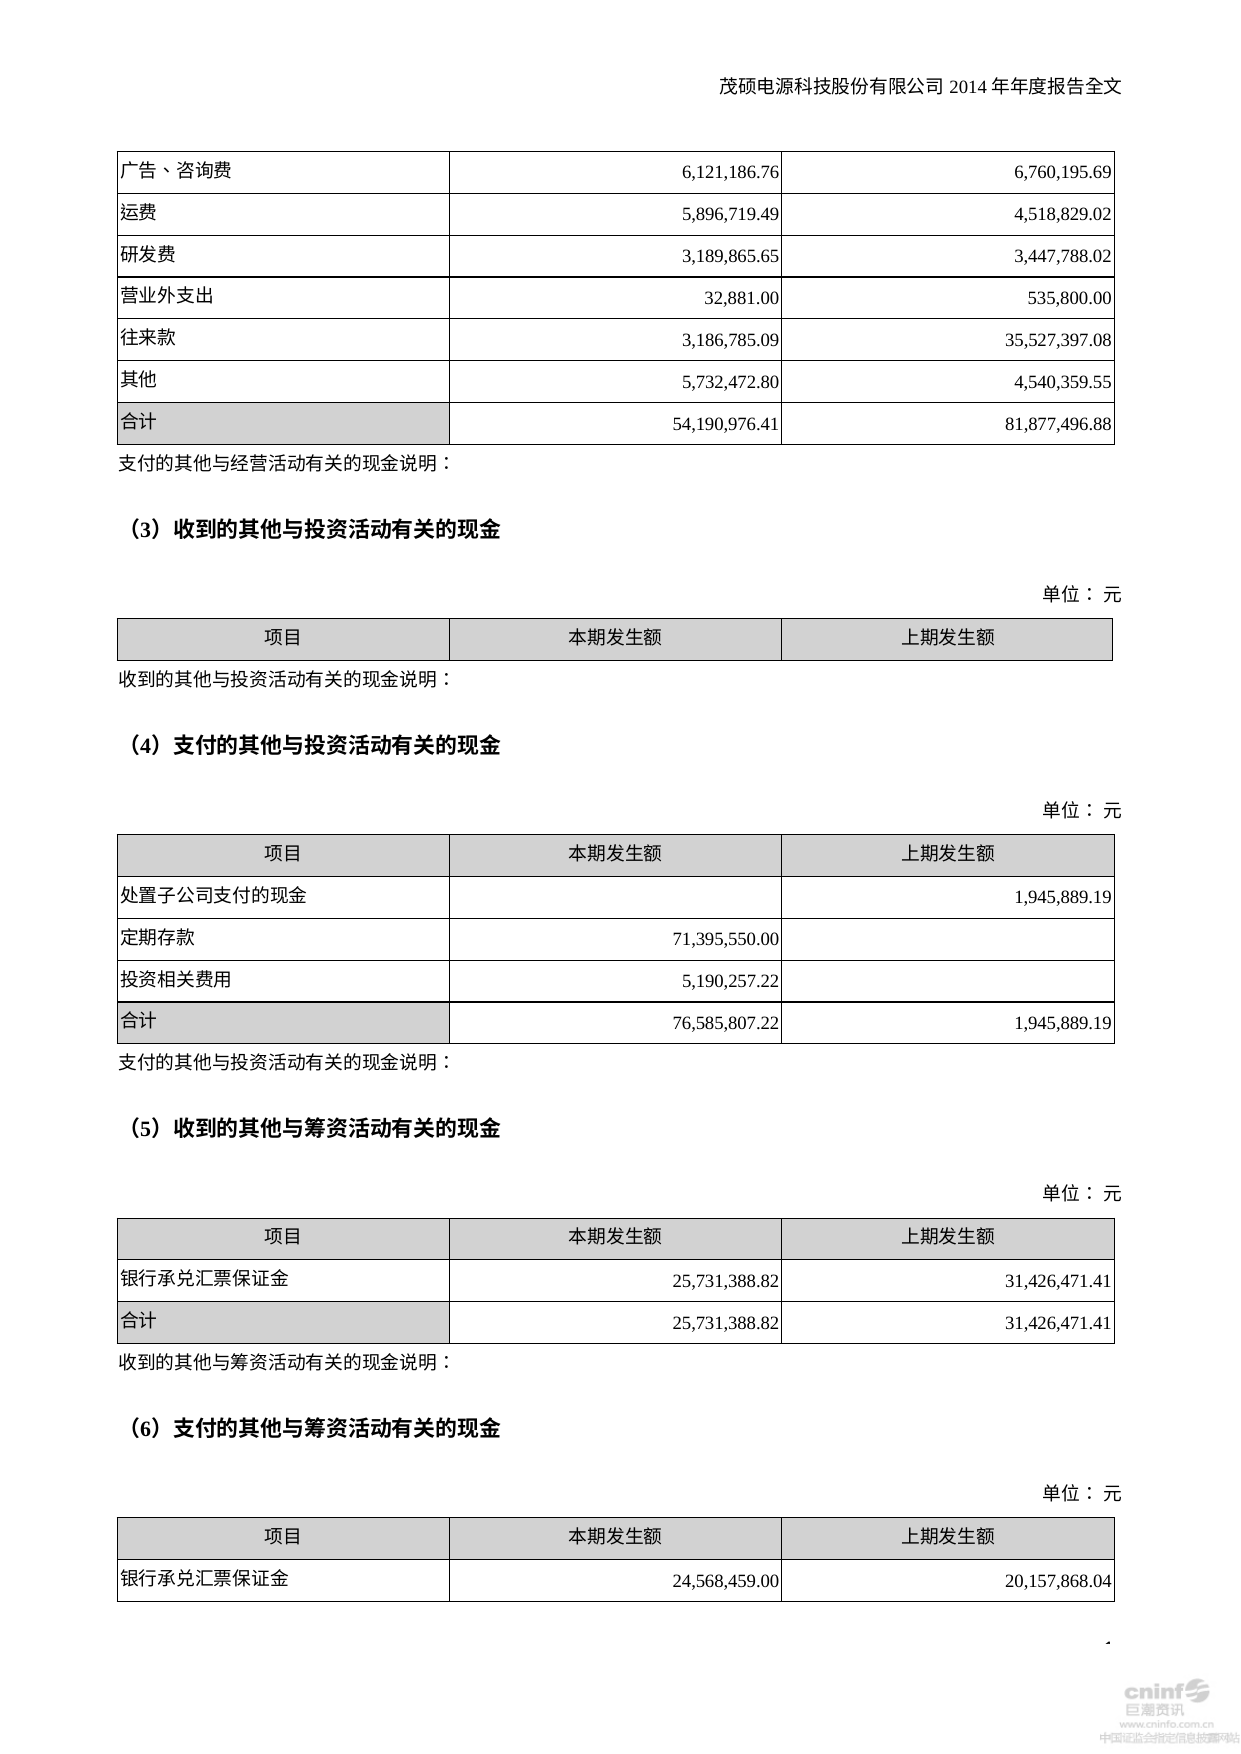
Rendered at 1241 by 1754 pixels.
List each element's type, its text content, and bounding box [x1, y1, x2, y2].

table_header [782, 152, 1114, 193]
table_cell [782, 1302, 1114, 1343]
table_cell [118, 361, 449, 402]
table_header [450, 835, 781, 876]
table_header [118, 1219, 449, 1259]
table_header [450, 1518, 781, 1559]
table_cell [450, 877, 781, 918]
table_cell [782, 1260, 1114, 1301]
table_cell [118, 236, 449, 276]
text 支付的其他与投资活动有关的现金说明： [118, 1049, 1240, 1075]
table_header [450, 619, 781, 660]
subtitle （4）支付的其他与投资活动有关的现金 [118, 730, 1240, 759]
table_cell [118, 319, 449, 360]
text 收到的其他与投资活动有关的现金说明： [118, 666, 1240, 692]
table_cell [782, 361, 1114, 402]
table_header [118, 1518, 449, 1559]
text 收到的其他与筹资活动有关的现金说明： [118, 1349, 1240, 1375]
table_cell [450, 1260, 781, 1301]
picture [1099, 1673, 1241, 1754]
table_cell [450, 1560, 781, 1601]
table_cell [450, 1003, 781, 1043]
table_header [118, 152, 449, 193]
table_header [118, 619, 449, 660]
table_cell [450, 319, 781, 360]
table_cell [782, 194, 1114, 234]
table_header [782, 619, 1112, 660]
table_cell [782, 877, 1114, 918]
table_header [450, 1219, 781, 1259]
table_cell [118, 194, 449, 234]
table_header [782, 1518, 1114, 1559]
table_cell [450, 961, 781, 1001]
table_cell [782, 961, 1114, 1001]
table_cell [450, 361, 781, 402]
subtitle （3）收到的其他与投资活动有关的现金 [118, 514, 1240, 543]
text 单位： 元 [102, 581, 1122, 607]
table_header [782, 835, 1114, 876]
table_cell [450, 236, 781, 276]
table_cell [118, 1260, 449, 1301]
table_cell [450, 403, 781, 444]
text 支付的其他与经营活动有关的现金说明： [118, 450, 1240, 476]
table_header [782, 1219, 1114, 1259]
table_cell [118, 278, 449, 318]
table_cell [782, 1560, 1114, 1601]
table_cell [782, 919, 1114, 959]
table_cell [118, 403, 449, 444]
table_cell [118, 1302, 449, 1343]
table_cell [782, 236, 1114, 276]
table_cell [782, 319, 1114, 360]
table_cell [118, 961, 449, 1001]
text 单位： 元 [102, 1480, 1122, 1506]
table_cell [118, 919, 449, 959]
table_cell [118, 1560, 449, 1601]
text 单位： 元 [102, 1181, 1122, 1206]
subtitle （5）收到的其他与筹资活动有关的现金 [118, 1113, 1240, 1143]
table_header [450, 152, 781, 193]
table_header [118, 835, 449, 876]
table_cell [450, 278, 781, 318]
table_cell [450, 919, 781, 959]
subtitle （6）支付的其他与筹资活动有关的现金 [118, 1413, 1240, 1443]
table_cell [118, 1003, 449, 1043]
text 单位： 元 [102, 797, 1122, 823]
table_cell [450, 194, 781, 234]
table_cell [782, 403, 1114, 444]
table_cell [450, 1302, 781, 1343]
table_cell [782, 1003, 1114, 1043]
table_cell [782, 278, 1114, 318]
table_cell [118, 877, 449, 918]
